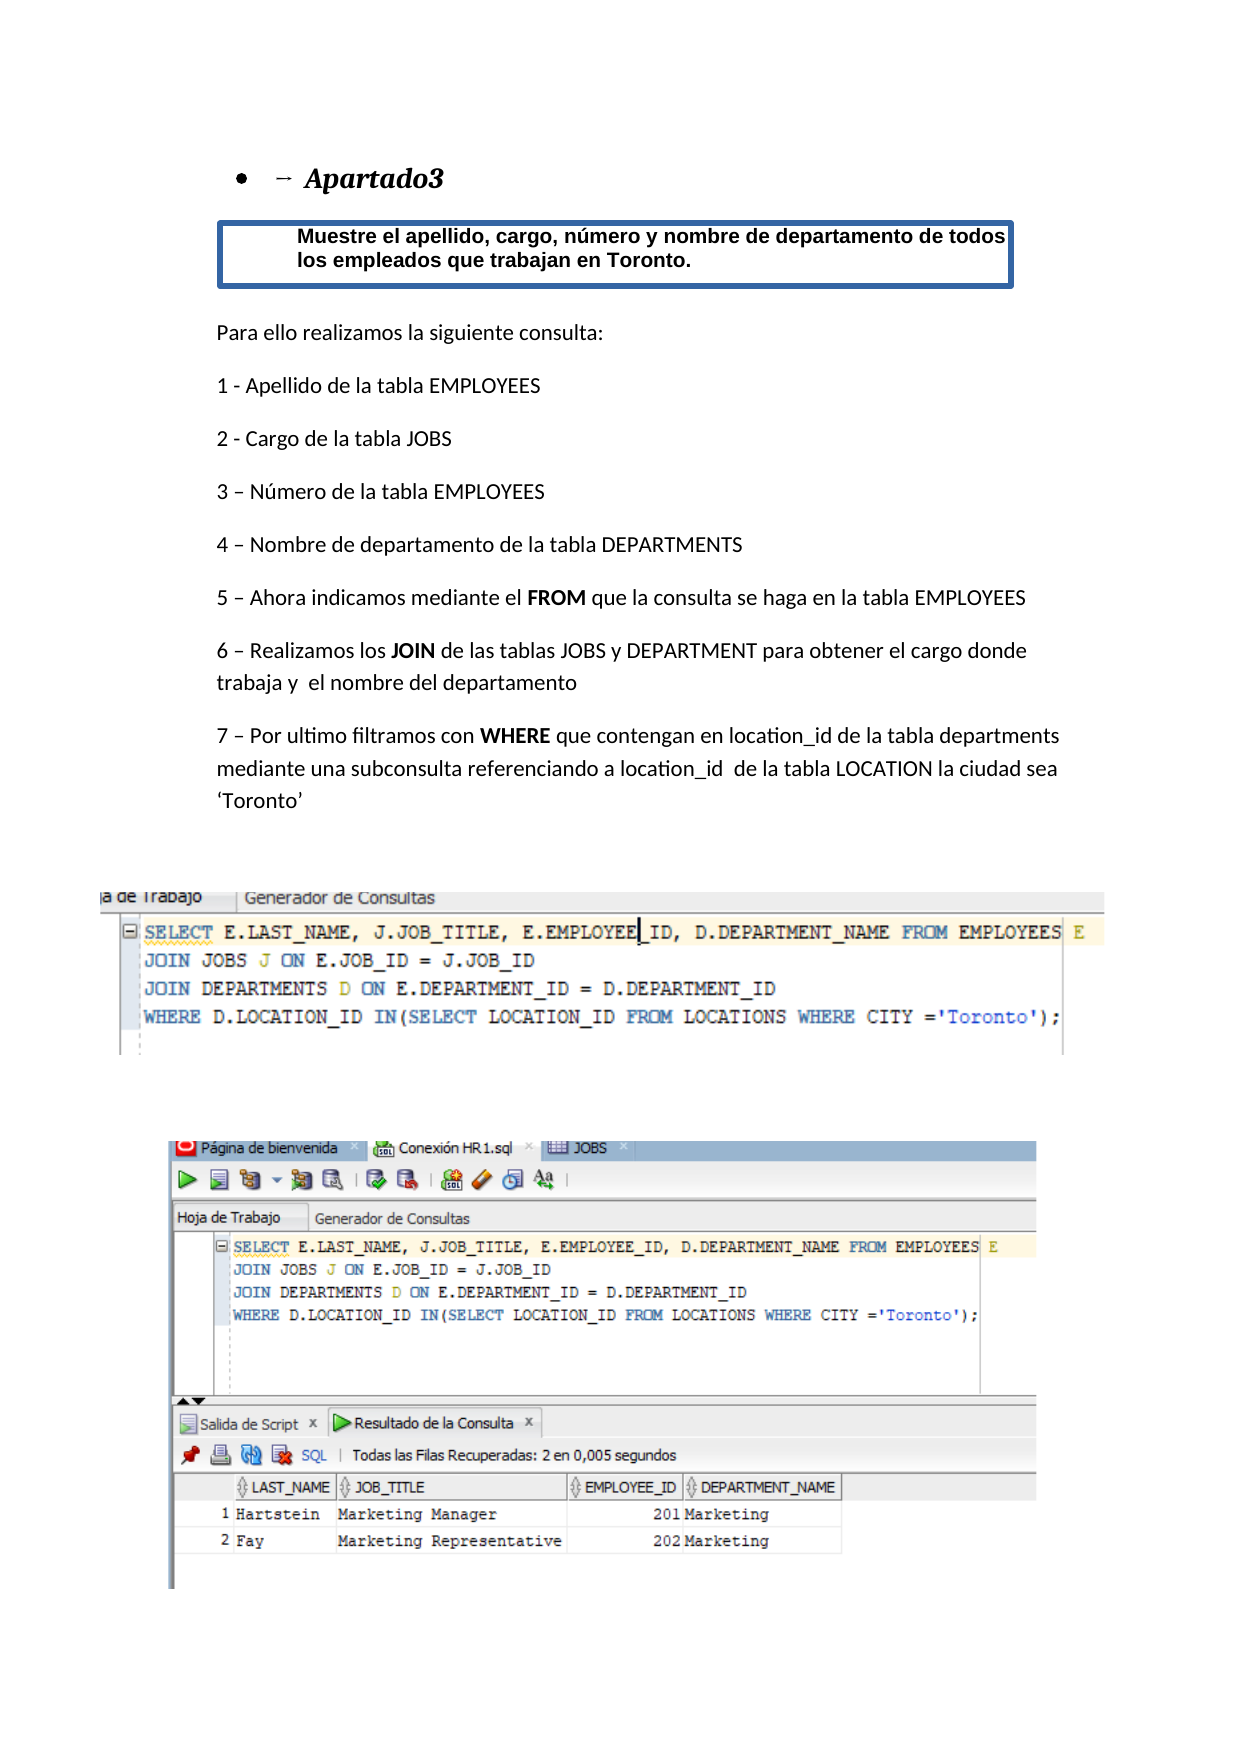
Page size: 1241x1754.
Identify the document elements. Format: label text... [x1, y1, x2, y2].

picture [100, 892, 1105, 1055]
picture [168, 1141, 1037, 1589]
text 3 – Número de la tabla EMPLOYEES [216, 477, 1065, 505]
subtitle → Apartado3 [236, 162, 1065, 196]
text 6 – Realizamos los JOIN de las tablas JOBS y DEPARTMENT para obtener el cargo donde trabaja y el nombre del departamento [216, 636, 1065, 697]
text 1 - Apellido de la tabla EMPLOYEES [216, 371, 1065, 399]
text 4 – Nombre de departamento de la tabla DEPARTMENTS [216, 530, 1065, 558]
text Para ello realizamos la siguiente consulta: [216, 318, 1065, 346]
text 7 – Por ultimo filtramos con WHERE que contengan en location_id de la tabla departments mediante una subconsulta referenciando a location_id de la tabla LOCATION la ciudad sea ‘Toronto’ [216, 722, 1065, 814]
text 5 – Ahora indicamos mediante el FROM que la consulta se haga en la tabla EMPLOYEES [216, 583, 1065, 611]
text 2 - Cargo de la tabla JOBS [216, 424, 1065, 452]
